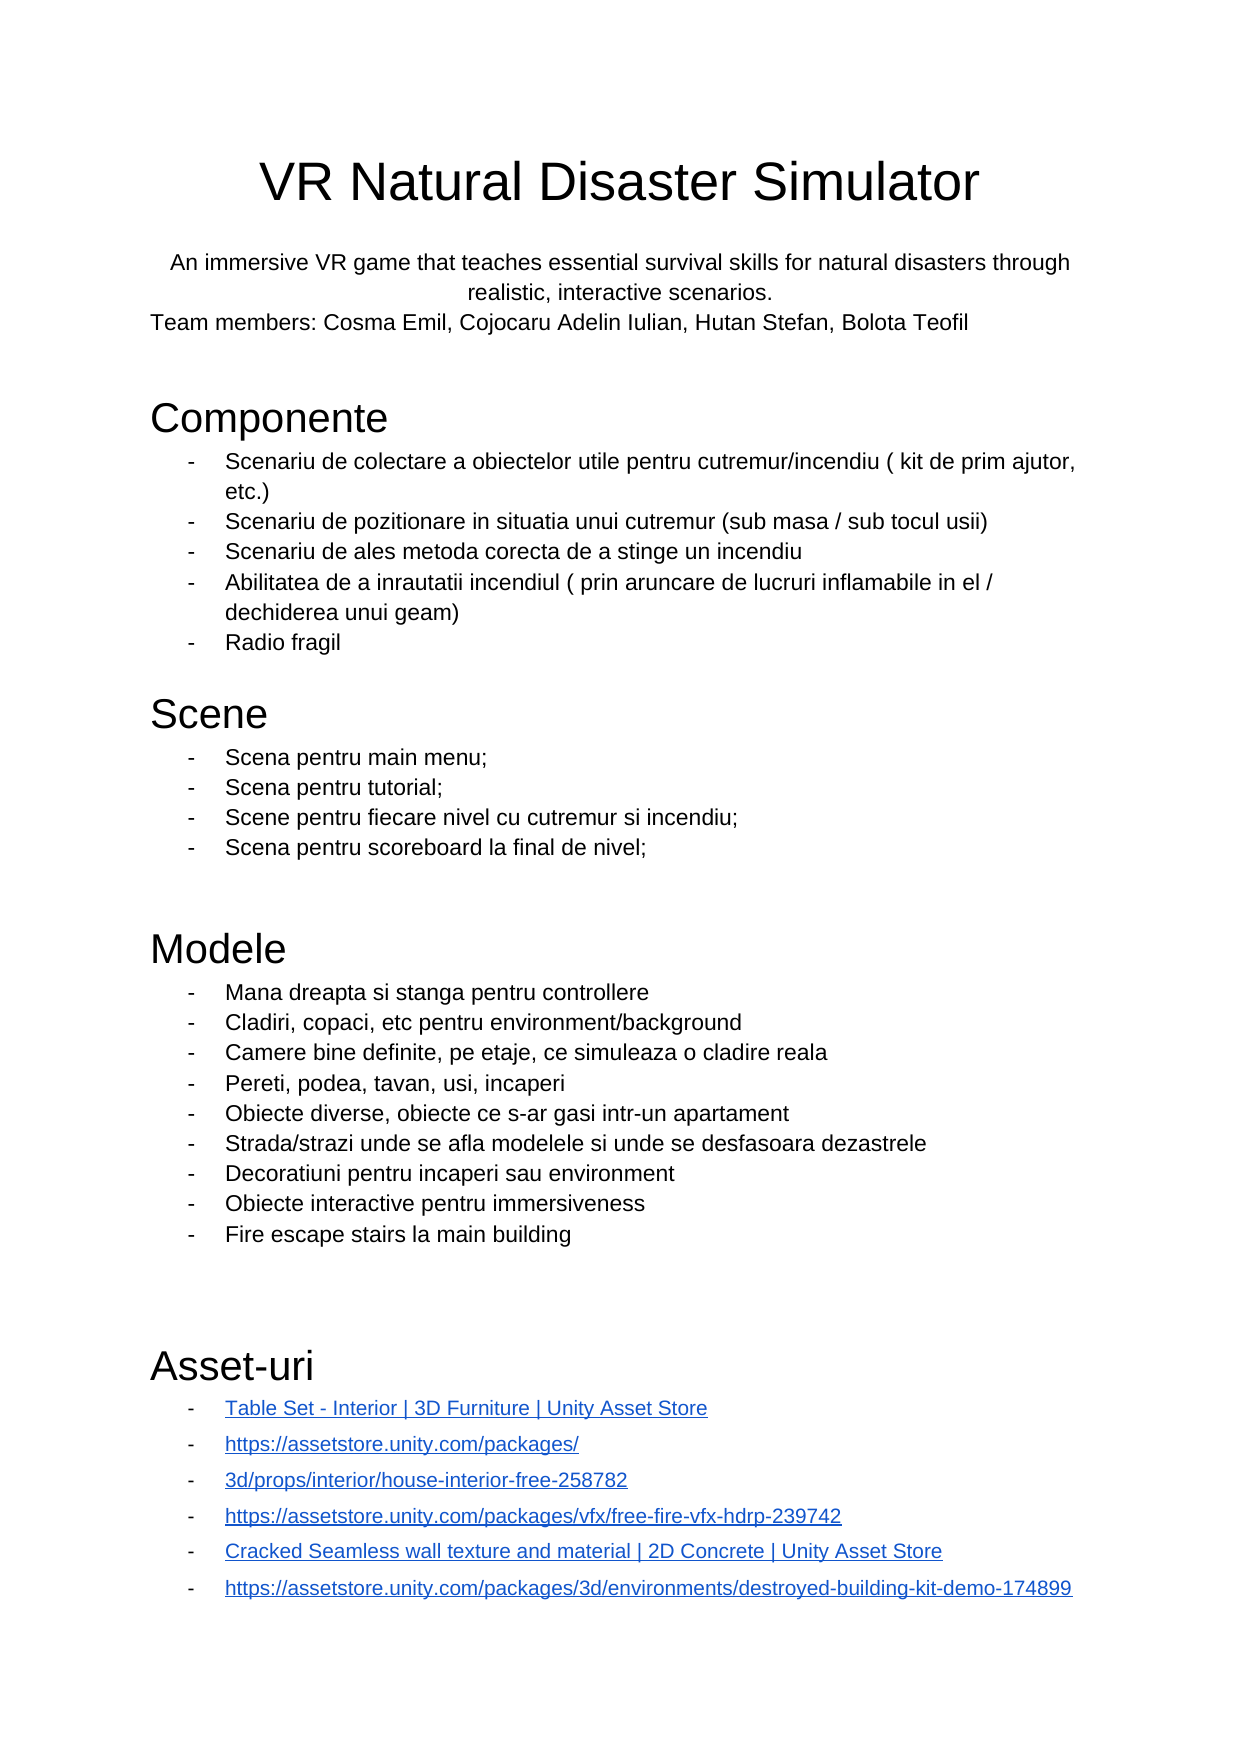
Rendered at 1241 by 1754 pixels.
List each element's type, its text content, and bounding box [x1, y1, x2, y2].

list Abilitatea de a inrautatii incendiul ( prin aruncare de lucruri inflamabile in el / dechiderea unui geam) [187, 568, 1090, 625]
list Scenariu de ales metoda corecta de a stinge un incendiu [187, 538, 1090, 565]
list https://assetstore.unity.com/packages/vfx/free-fire-vfx-hdrp-239742 [187, 1503, 1090, 1527]
list Cracked Seamless wall texture and material | 2D Concrete | Unity Asset Store [187, 1539, 1090, 1563]
text Team members: Cosma Emil, Cojocaru Adelin Iulian, Hutan Stefan, Bolota Teofil [150, 309, 1090, 336]
list Table Set - Interior | 3D Furniture | Unity Asset Store [187, 1396, 1090, 1419]
list Mana dreapta si stanga pentru controllere [187, 979, 1090, 1005]
text An immersive VR game that teaches essential survival skills for natural disasters through realistic, interactive scenarios. [150, 249, 1090, 305]
list 3d/props/interior/house-interior-free-258782 [187, 1467, 1090, 1491]
title Modele [150, 925, 1090, 973]
list Decoratiuni pentru incaperi sau environment [187, 1160, 1090, 1187]
title Asset-uri [150, 1341, 1090, 1389]
list Fire escape stairs la main building [187, 1221, 1090, 1247]
title Scene [150, 689, 1090, 737]
list Obiecte interactive pentru immersiveness [187, 1190, 1090, 1217]
list Scena pentru main menu; [187, 743, 1090, 770]
list Scenariu de colectare a obiectelor utile pentru cutremur/incendiu ( kit de prim ajutor, etc.) [187, 448, 1090, 504]
list Cladiri, copaci, etc pentru environment/background [187, 1009, 1090, 1036]
list Pereti, podea, tavan, usi, incaperi [187, 1069, 1090, 1096]
list Camere bine definite, pe etaje, ce simuleaza o cladire reala [187, 1039, 1090, 1066]
list Scene pentru fiecare nivel cu cutremur si incendiu; [187, 804, 1090, 830]
list Strada/strazi unde se afla modelele si unde se desfasoara dezastrele [187, 1130, 1090, 1156]
list Scena pentru tutorial; [187, 774, 1090, 800]
title VR Natural Disaster Simulator [150, 150, 1090, 212]
title Componente [150, 393, 1090, 441]
list Scena pentru scoreboard la final de nivel; [187, 834, 1090, 861]
list Scenariu de pozitionare in situatia unui cutremur (sub masa / sub tocul usii) [187, 508, 1090, 534]
list Radio fragil [187, 629, 1090, 655]
list https://assetstore.unity.com/packages/ [187, 1432, 1090, 1456]
list Obiecte diverse, obiecte ce s-ar gasi intr-un apartament [187, 1100, 1090, 1126]
list https://assetstore.unity.com/packages/3d/environments/destroyed-building-kit-demo-174899 [187, 1575, 1090, 1599]
